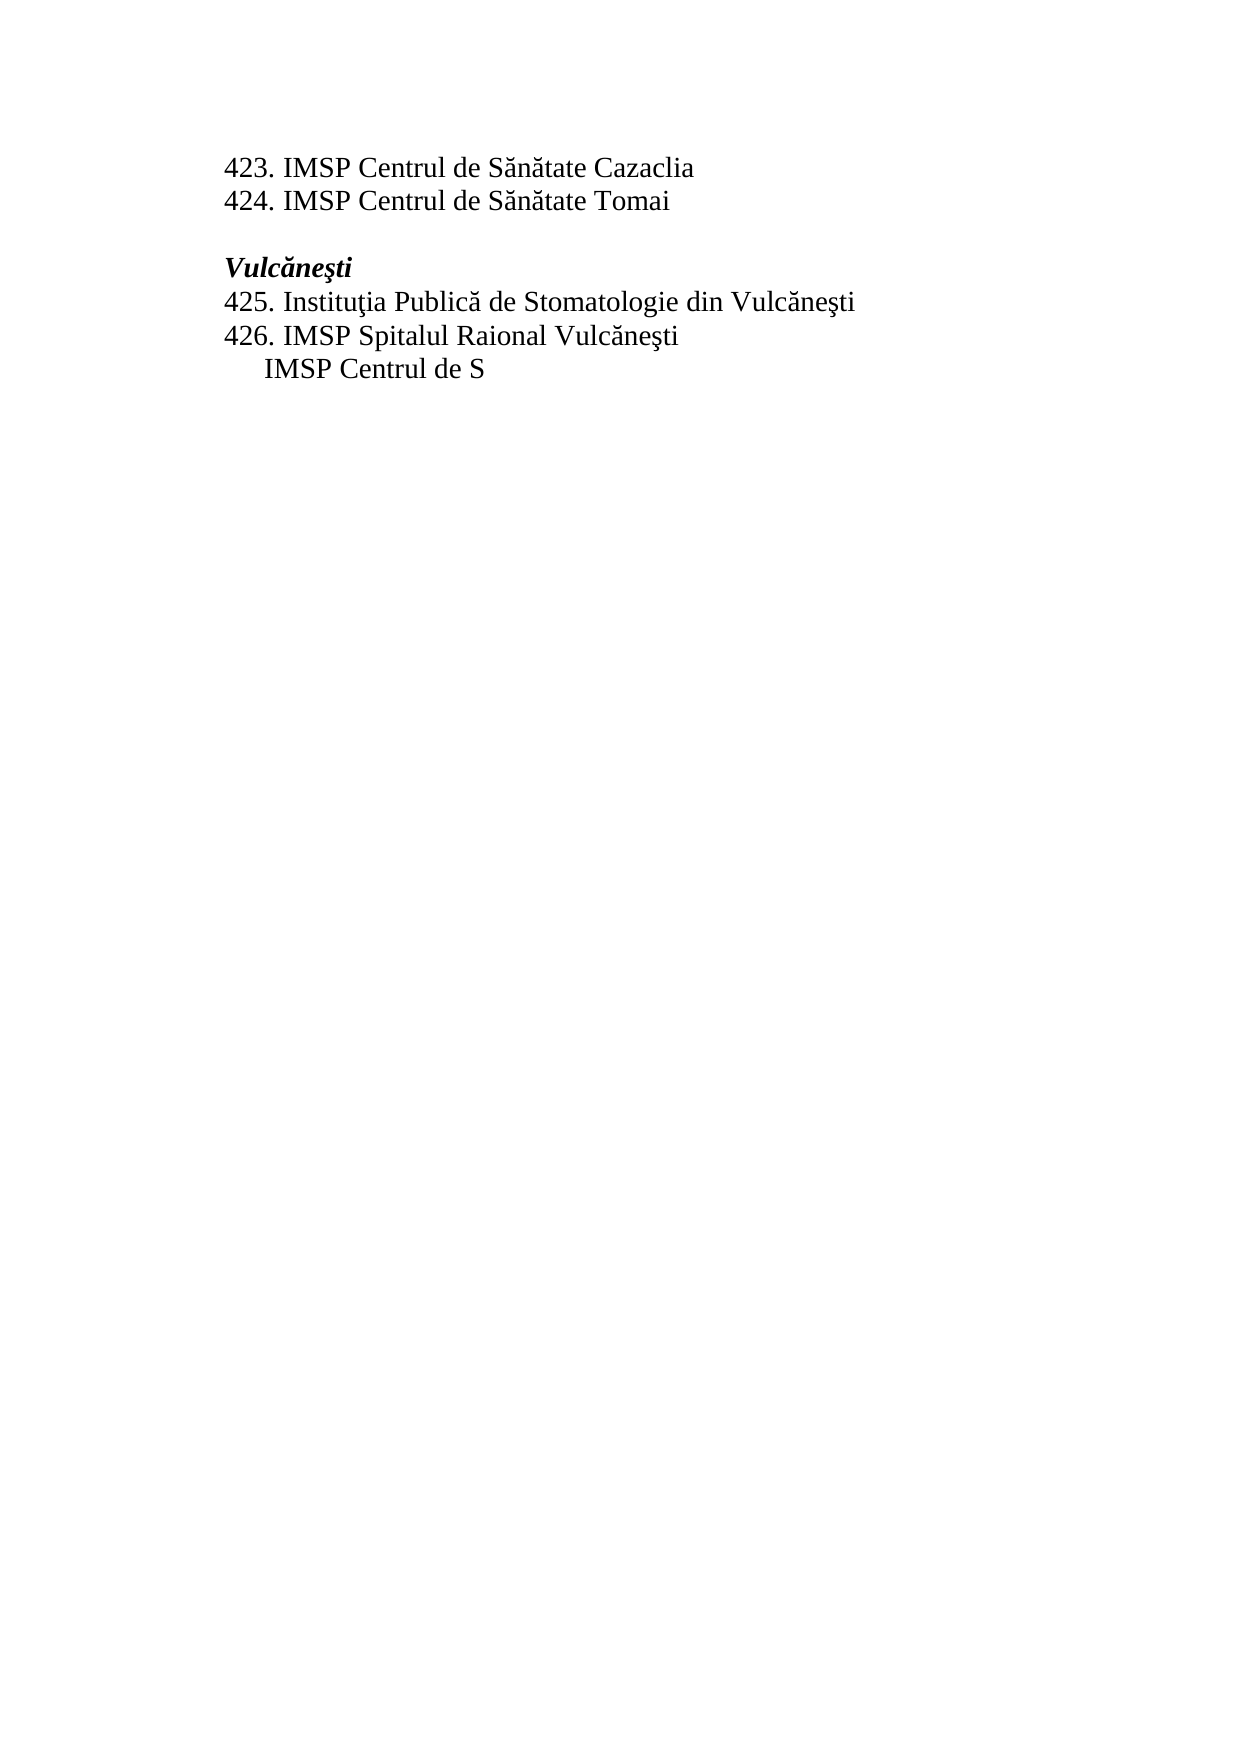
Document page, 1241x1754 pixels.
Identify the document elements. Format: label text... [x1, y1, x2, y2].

list IMSP Centrul de Sănătate Cazaclia [150, 150, 1090, 183]
list IMSP Centrul de Sănătate Tomai [150, 183, 1090, 217]
text IMSP Centrul de S [207, 351, 1090, 385]
list IMSP Spitalul Raional Vulcăneşti [150, 318, 1090, 351]
list Vulcăneşti [150, 251, 1090, 284]
list Instituţia Publică de Stomatologie din Vulcăneşti [150, 284, 1090, 318]
